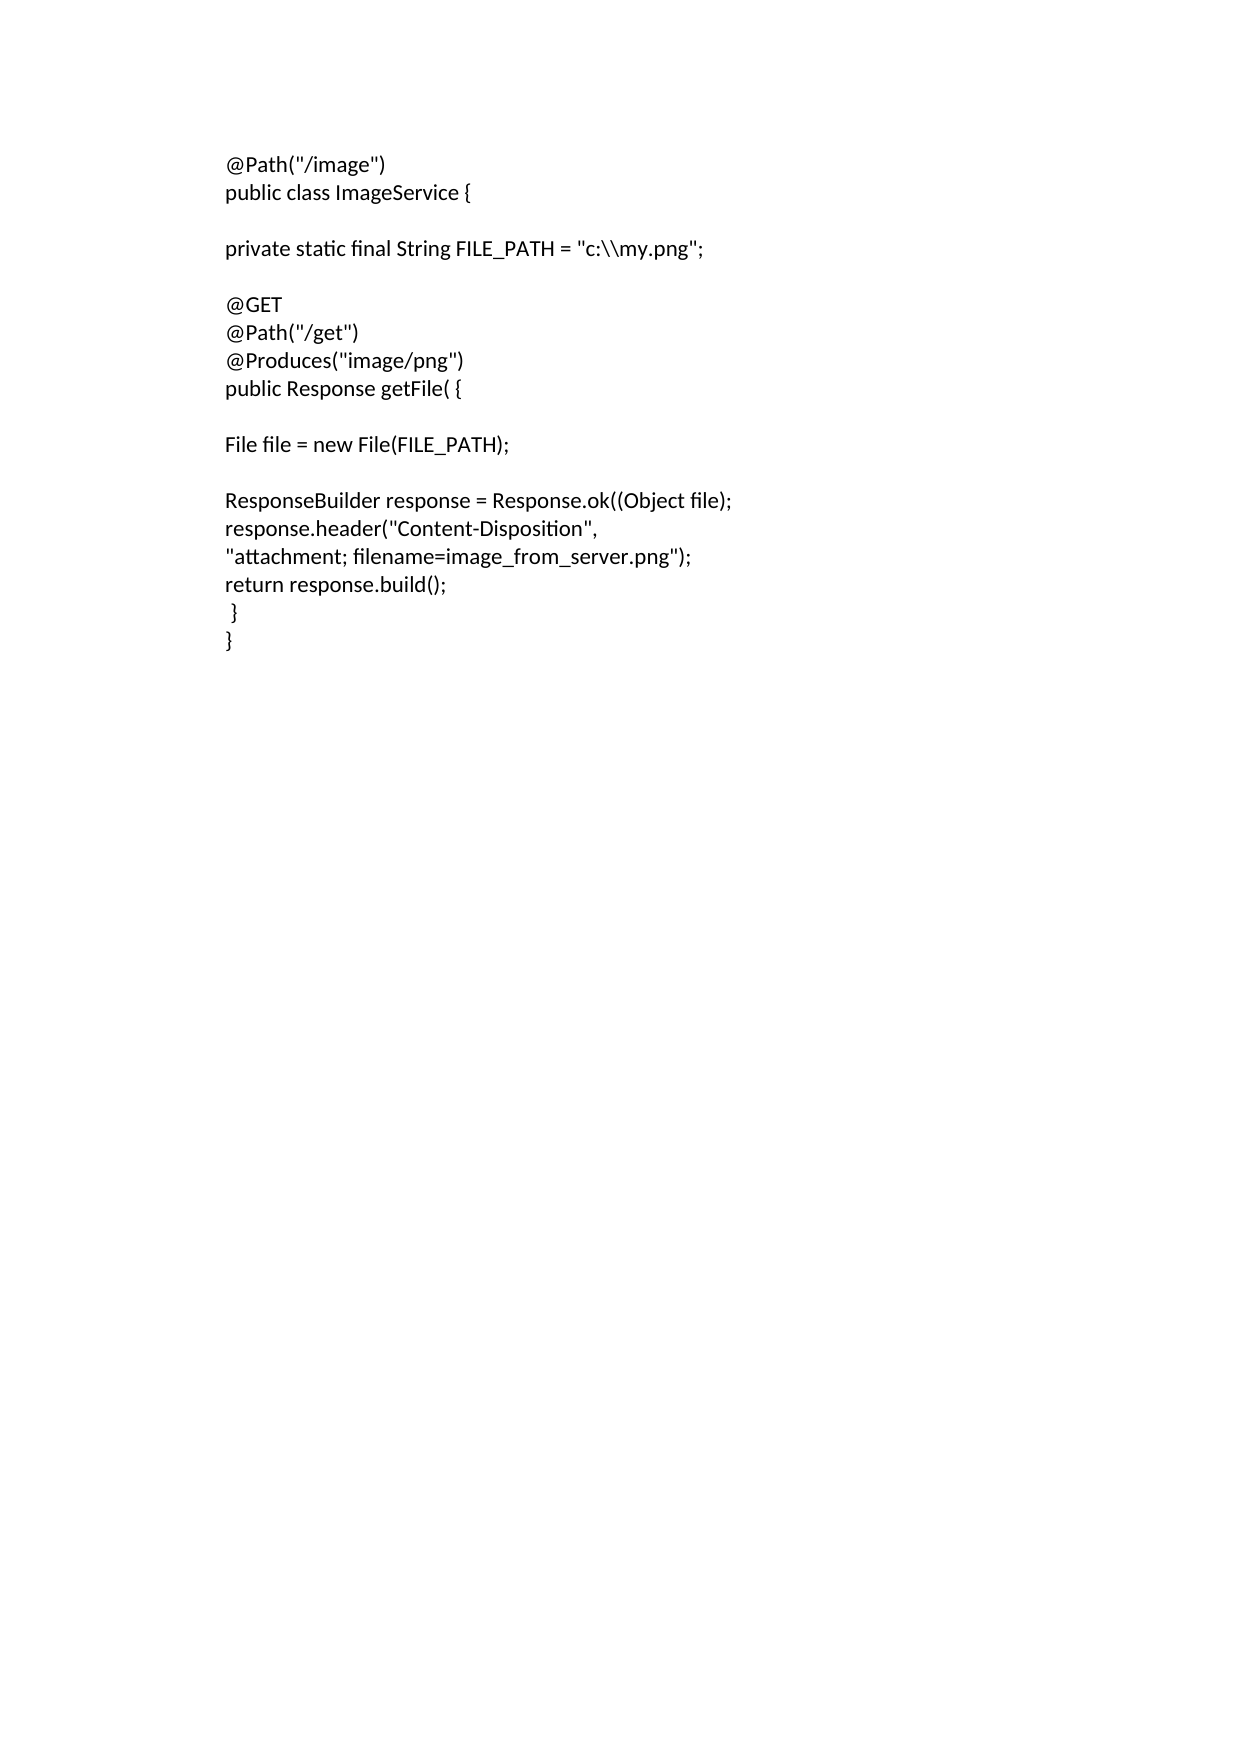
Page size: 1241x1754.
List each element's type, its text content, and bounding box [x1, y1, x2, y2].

text } [150, 626, 1090, 654]
text response.header("Content-Disposition", [150, 514, 1090, 542]
text public class ImageService { [150, 178, 1090, 206]
text @GET [150, 290, 1090, 318]
text public Response getFile( { [150, 374, 1090, 402]
text @Produces("image/png") [150, 346, 1090, 374]
text @Path("/image") [150, 150, 1090, 178]
text private static final String FILE_PATH = "c:\\my.png"; [150, 234, 1090, 262]
text } [150, 598, 1090, 626]
text return response.build(); [150, 570, 1090, 598]
text ResponseBuilder response = Response.ok((Object file); [150, 486, 1090, 514]
text @Path("/get") [150, 318, 1090, 346]
text File file = new File(FILE_PATH); [150, 430, 1090, 458]
text "attachment; filename=image_from_server.png"); [150, 542, 1090, 570]
